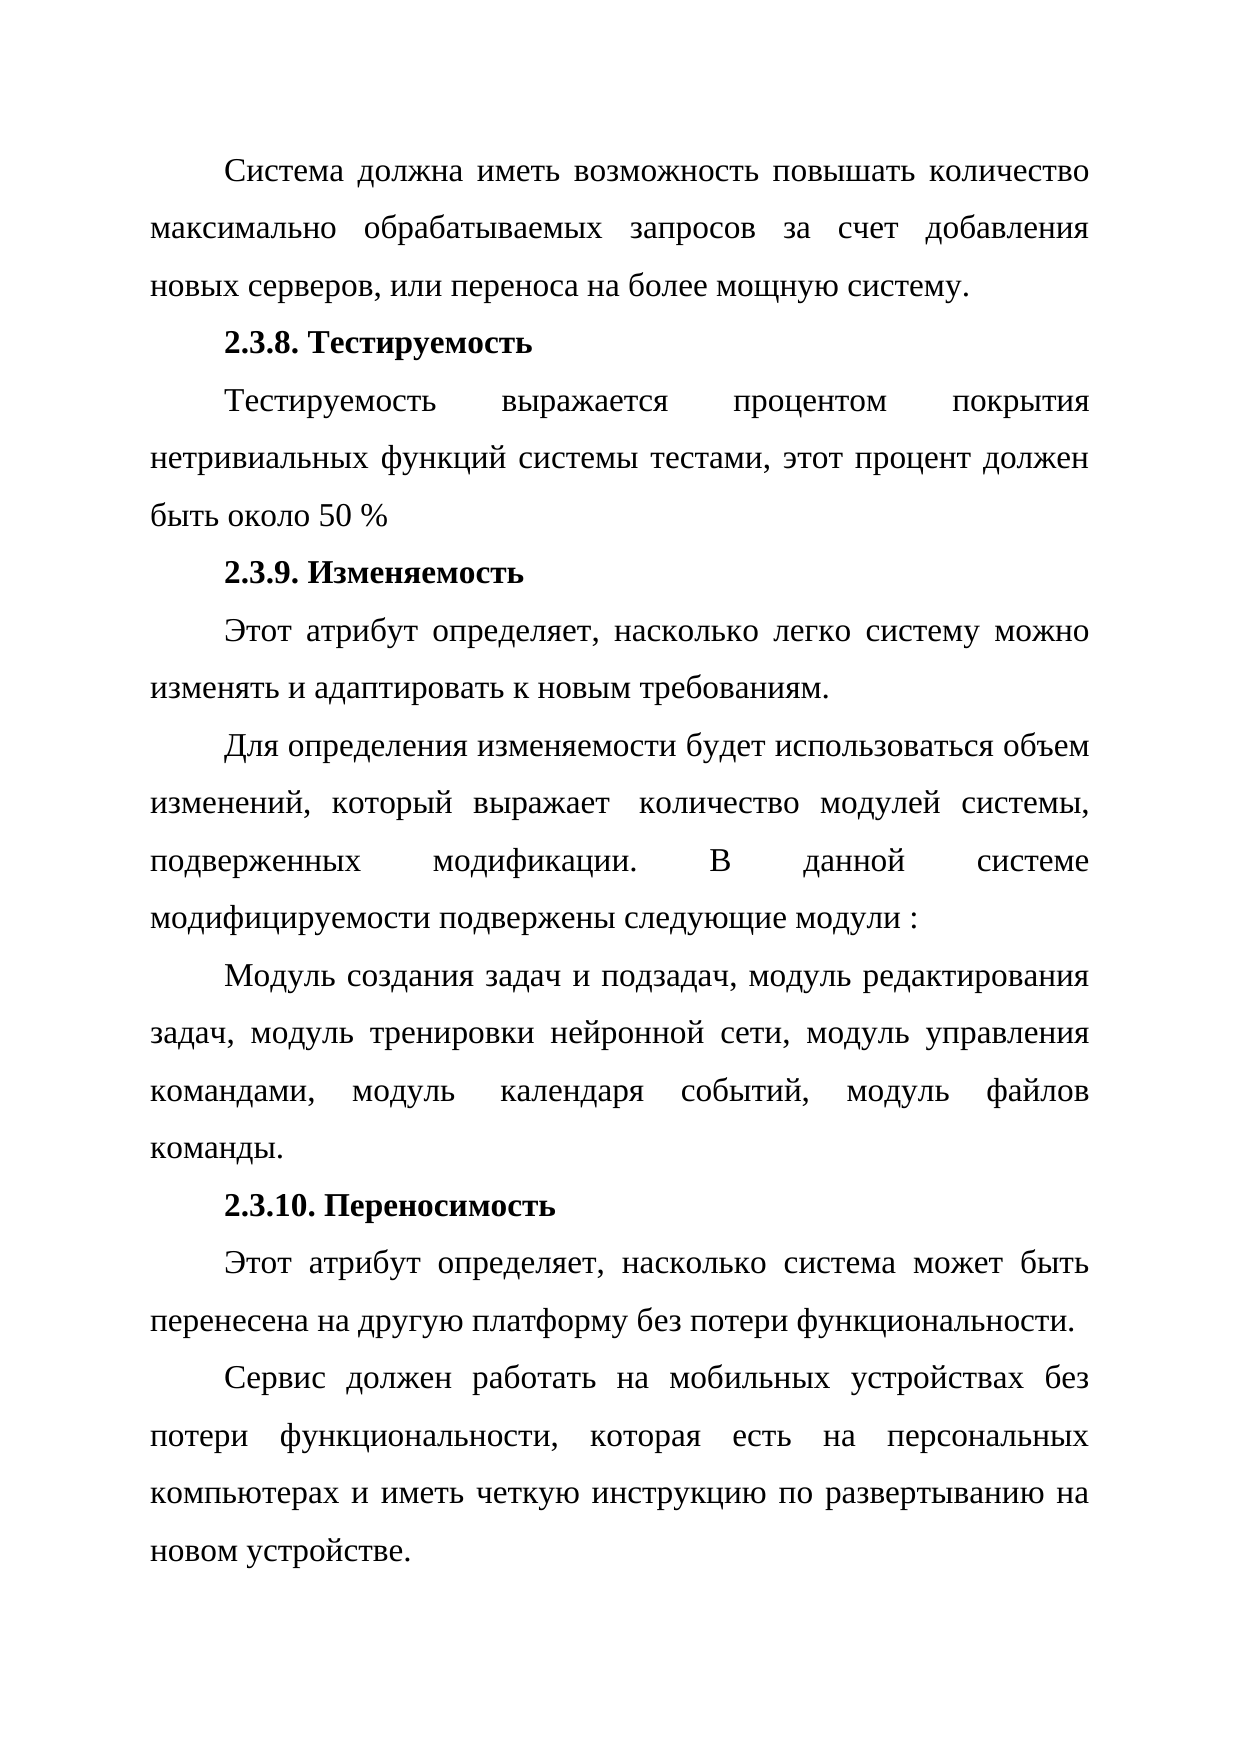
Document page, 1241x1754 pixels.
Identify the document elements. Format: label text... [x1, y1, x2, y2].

text 2.3.8. Тестируемость [150, 322, 1090, 361]
text Этот атрибут определяет, насколько легко систему можно изменять и адаптировать к новым требованиям. [150, 610, 1090, 706]
text Для определения изменяемости будет использоваться объем изменений, который выражает количество модулей системы, подверженных модификации. В данной системе модифицируемости подвержены следующие модули : [150, 725, 1090, 936]
text Этот атрибут определяет, насколько система может быть перенесена на другую платформу без потери функциональности. [150, 1242, 1090, 1338]
text Модуль создания задач и подзадач, модуль редактирования задач, модуль тренировки нейронной сети, модуль управления командами, модуль календаря событий, модуль файлов команды. [150, 955, 1090, 1166]
text Сервис должен работать на мобильных устройствах без потери функциональности, которая есть на персональных компьютерах и иметь четкую инструкцию по развертыванию на новом устройстве. [150, 1357, 1090, 1568]
text 2.3.10. Переносимость [150, 1185, 1090, 1223]
text 2.3.9. Изменяемость [150, 552, 1090, 591]
text Тестируемость выражается процентом покрытия нетривиальных функций системы тестами, этот процент должен быть около 50 % [150, 380, 1090, 533]
text Система должна иметь возможность повышать количество максимально обрабатываемых запросов за счет добавления новых серверов, или переноса на более мощную систему. [150, 150, 1090, 303]
